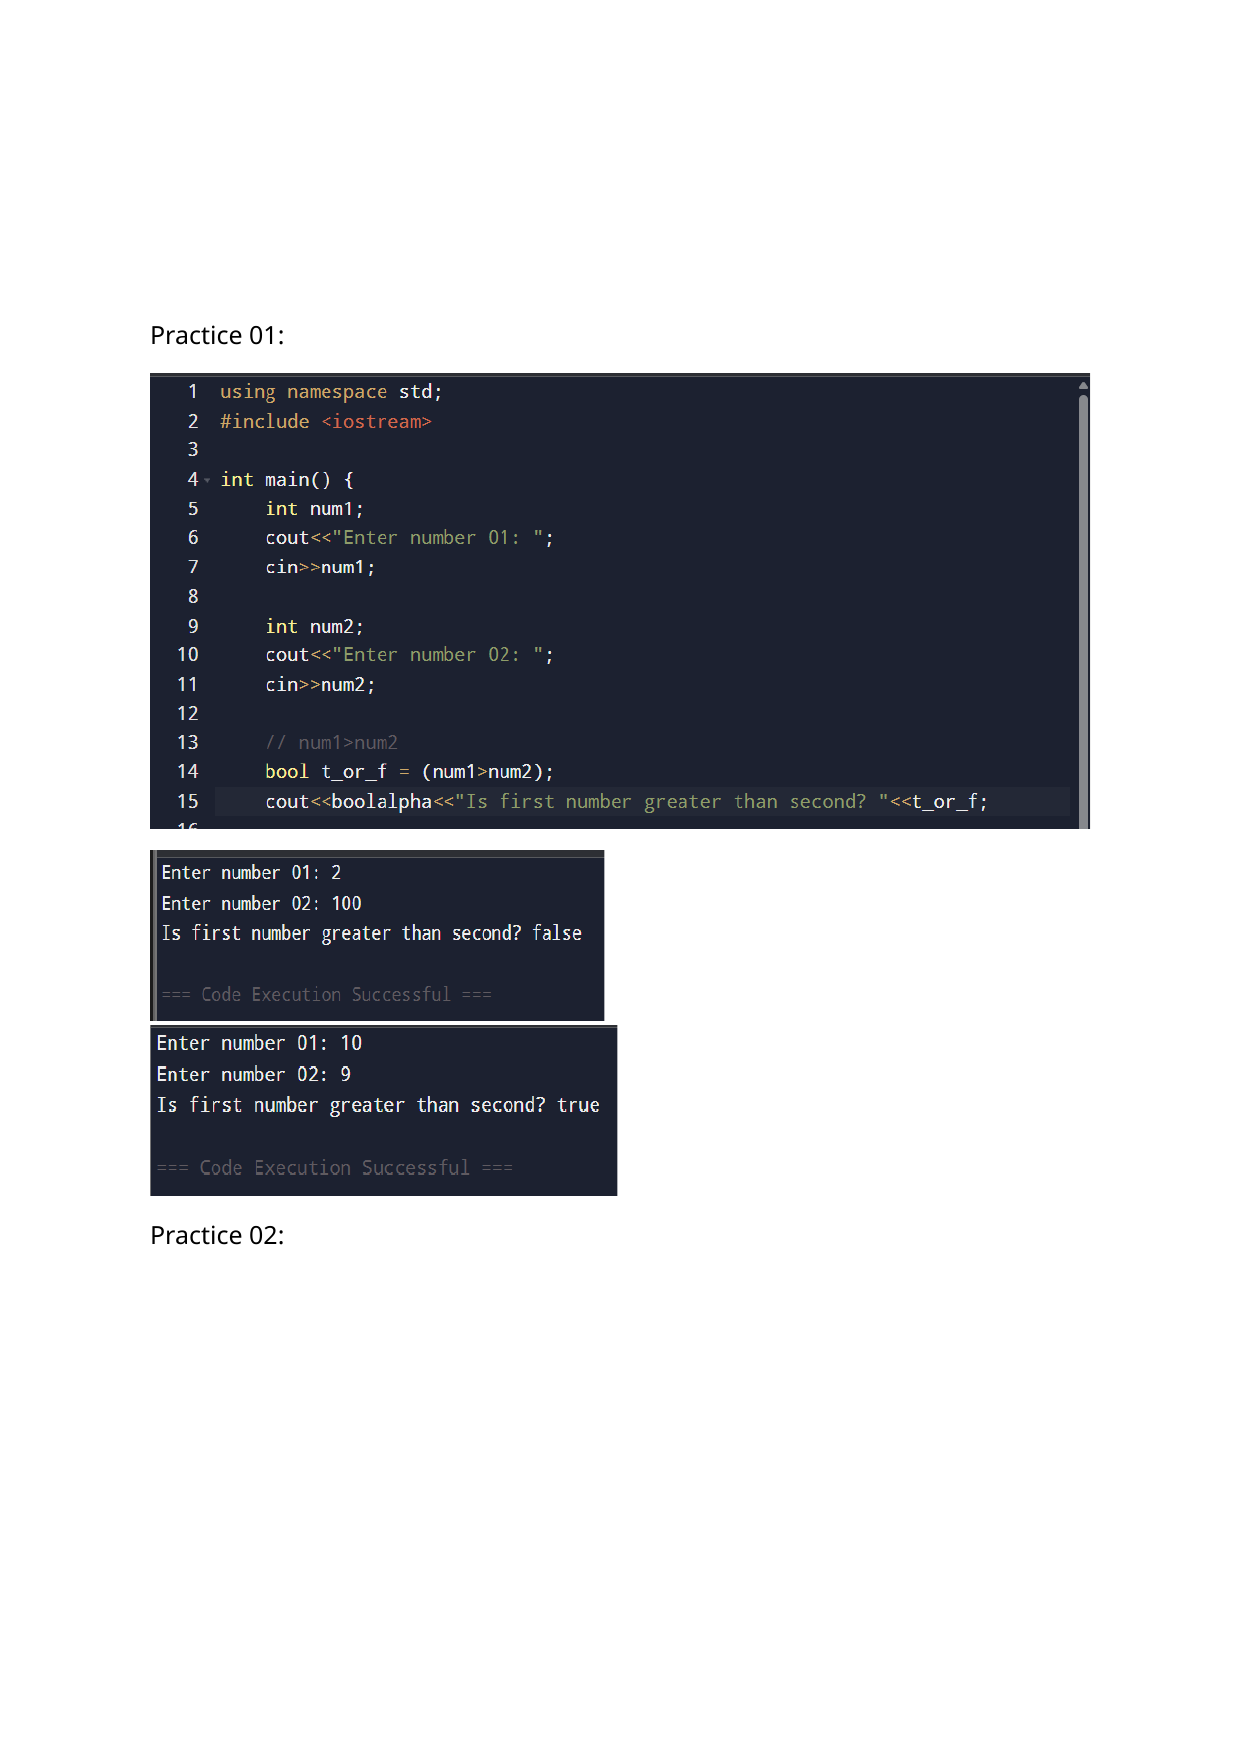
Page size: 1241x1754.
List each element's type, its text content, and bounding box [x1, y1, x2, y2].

picture [150, 1025, 618, 1196]
picture [150, 850, 605, 1021]
picture [150, 373, 1091, 829]
text Practice 02: [150, 1217, 1090, 1251]
text Practice 01: [150, 317, 1090, 352]
